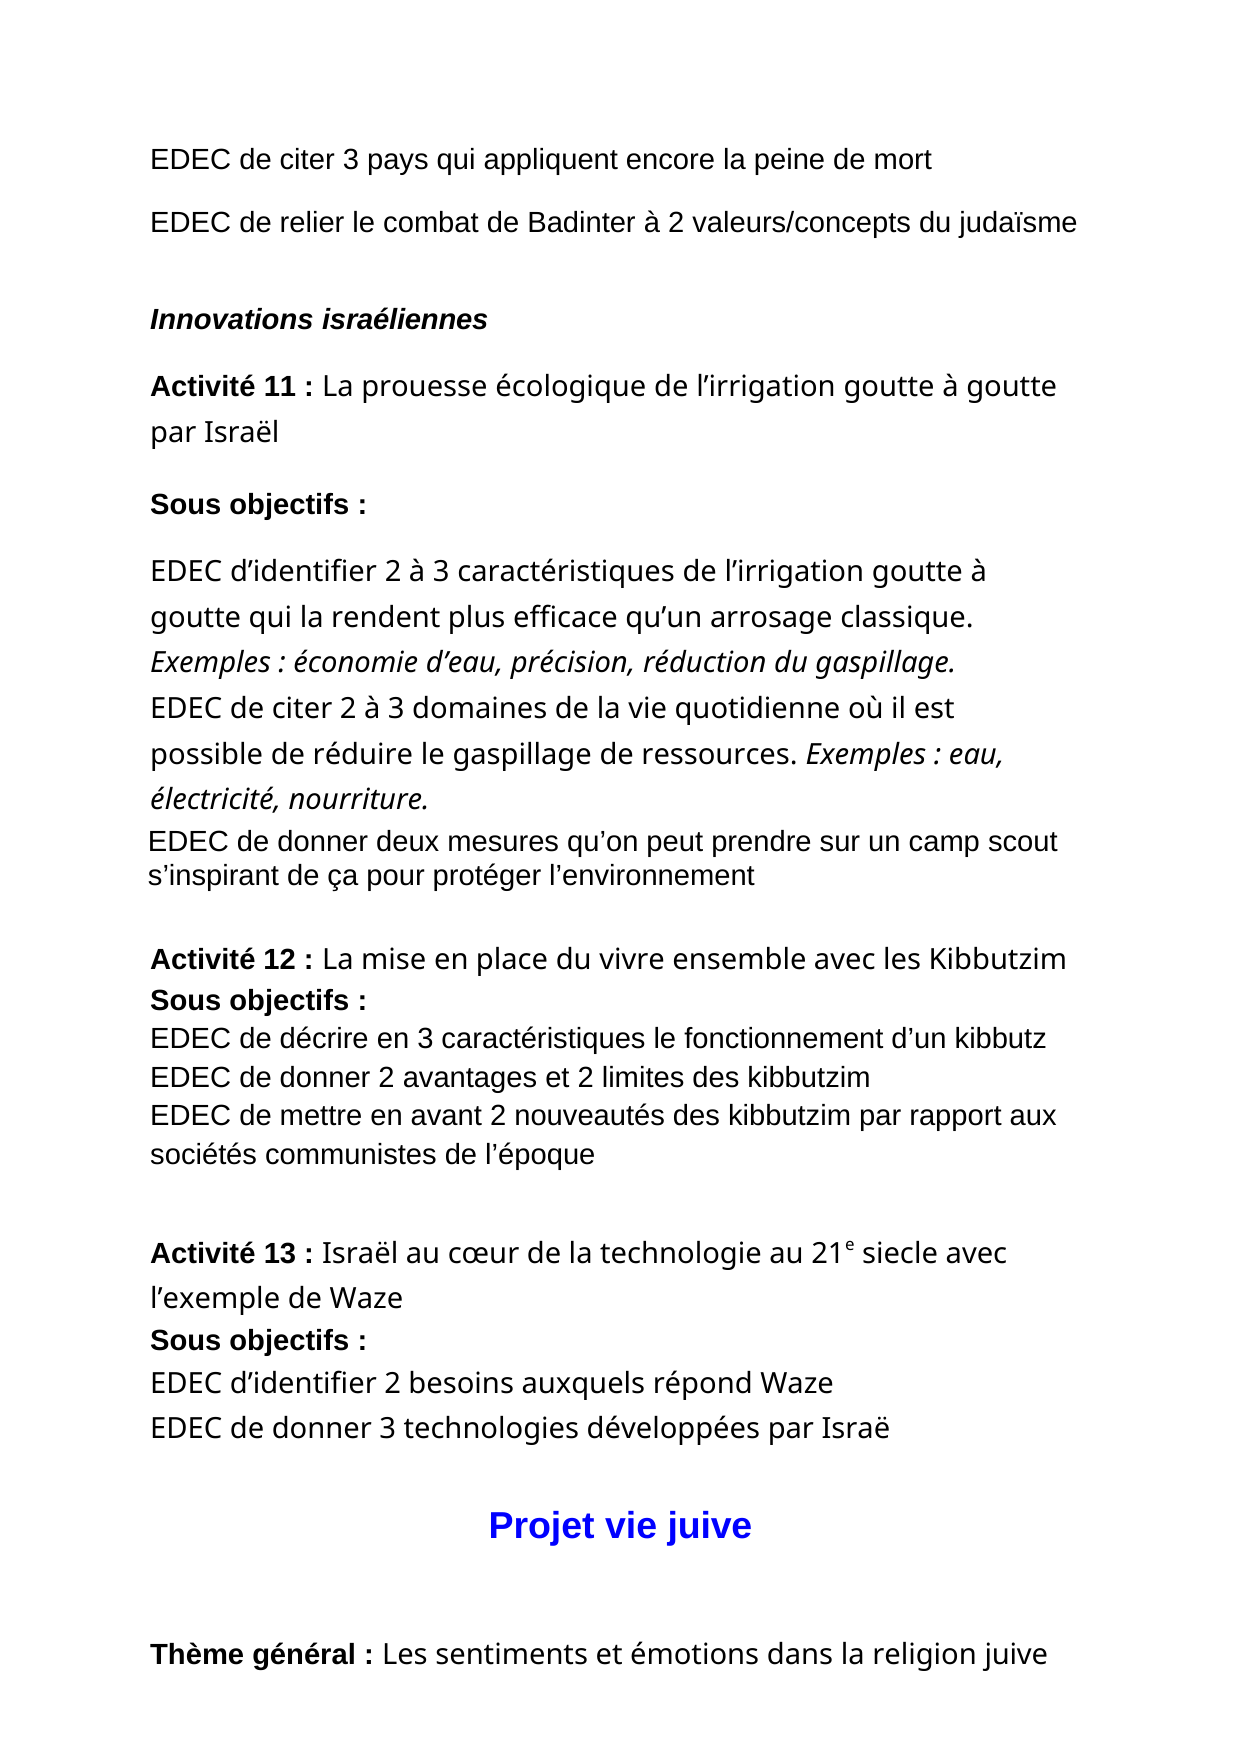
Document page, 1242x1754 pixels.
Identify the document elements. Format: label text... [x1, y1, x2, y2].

text EDEC de mettre en avant 2 nouveautés des kibbutzim par rapport aux sociétés communistes de l’époque [150, 1098, 1085, 1171]
text EDEC de donner 3 technologies développées par Israë [150, 1408, 1094, 1447]
text Activité 12 : La mise en place du vivre ensemble avec les Kibbutzim Sous objectifs : [150, 938, 1085, 1016]
text Thème général : Les sentiments et émotions dans la religion juive [150, 1633, 1094, 1673]
subtitle Projet vie juive [148, 1503, 1093, 1547]
text EDEC de citer 3 pays qui appliquent encore la peine de mort [150, 142, 1085, 175]
text EDEC de relier le combat de Badinter à 2 valeurs/concepts du judaïsme [150, 205, 1085, 239]
subtitle Innovations israéliennes [150, 302, 1094, 336]
text EDEC d’identifier 2 à 3 caractéristiques de l’irrigation goutte à goutte qui la rendent plus efficace qu’un arrosage classique. Exemples : économie d’eau, précision, réduction du gaspillage. [150, 551, 1055, 681]
text EDEC de décrire en 3 caractéristiques le fonctionnement d’un kibbutz [150, 1021, 1085, 1055]
text EDEC d’identifier 2 besoins auxquels répond Waze [150, 1362, 1094, 1402]
text Sous objectifs : [150, 487, 1094, 521]
text EDEC de donner deux mesures qu’on peut prendre sur un camp scout s’inspirant de ça pour protéger l’environnement [148, 824, 1094, 891]
text Activité 13 : Israël au cœur de la technologie au 21e siecle avec l’exemple de Waze [150, 1232, 1094, 1317]
text Activité 11 : La prouesse écologique de l’irrigation goutte à goutte par Israël [150, 366, 1094, 451]
text EDEC de citer 2 à 3 domaines de la vie quotidienne où il est possible de réduire le gaspillage de ressources. Exemples : eau, électricité, nourriture. [150, 687, 1058, 818]
text Sous objectifs : [150, 1323, 1094, 1357]
text EDEC de donner 2 avantages et 2 limites des kibbutzim [150, 1060, 1085, 1093]
